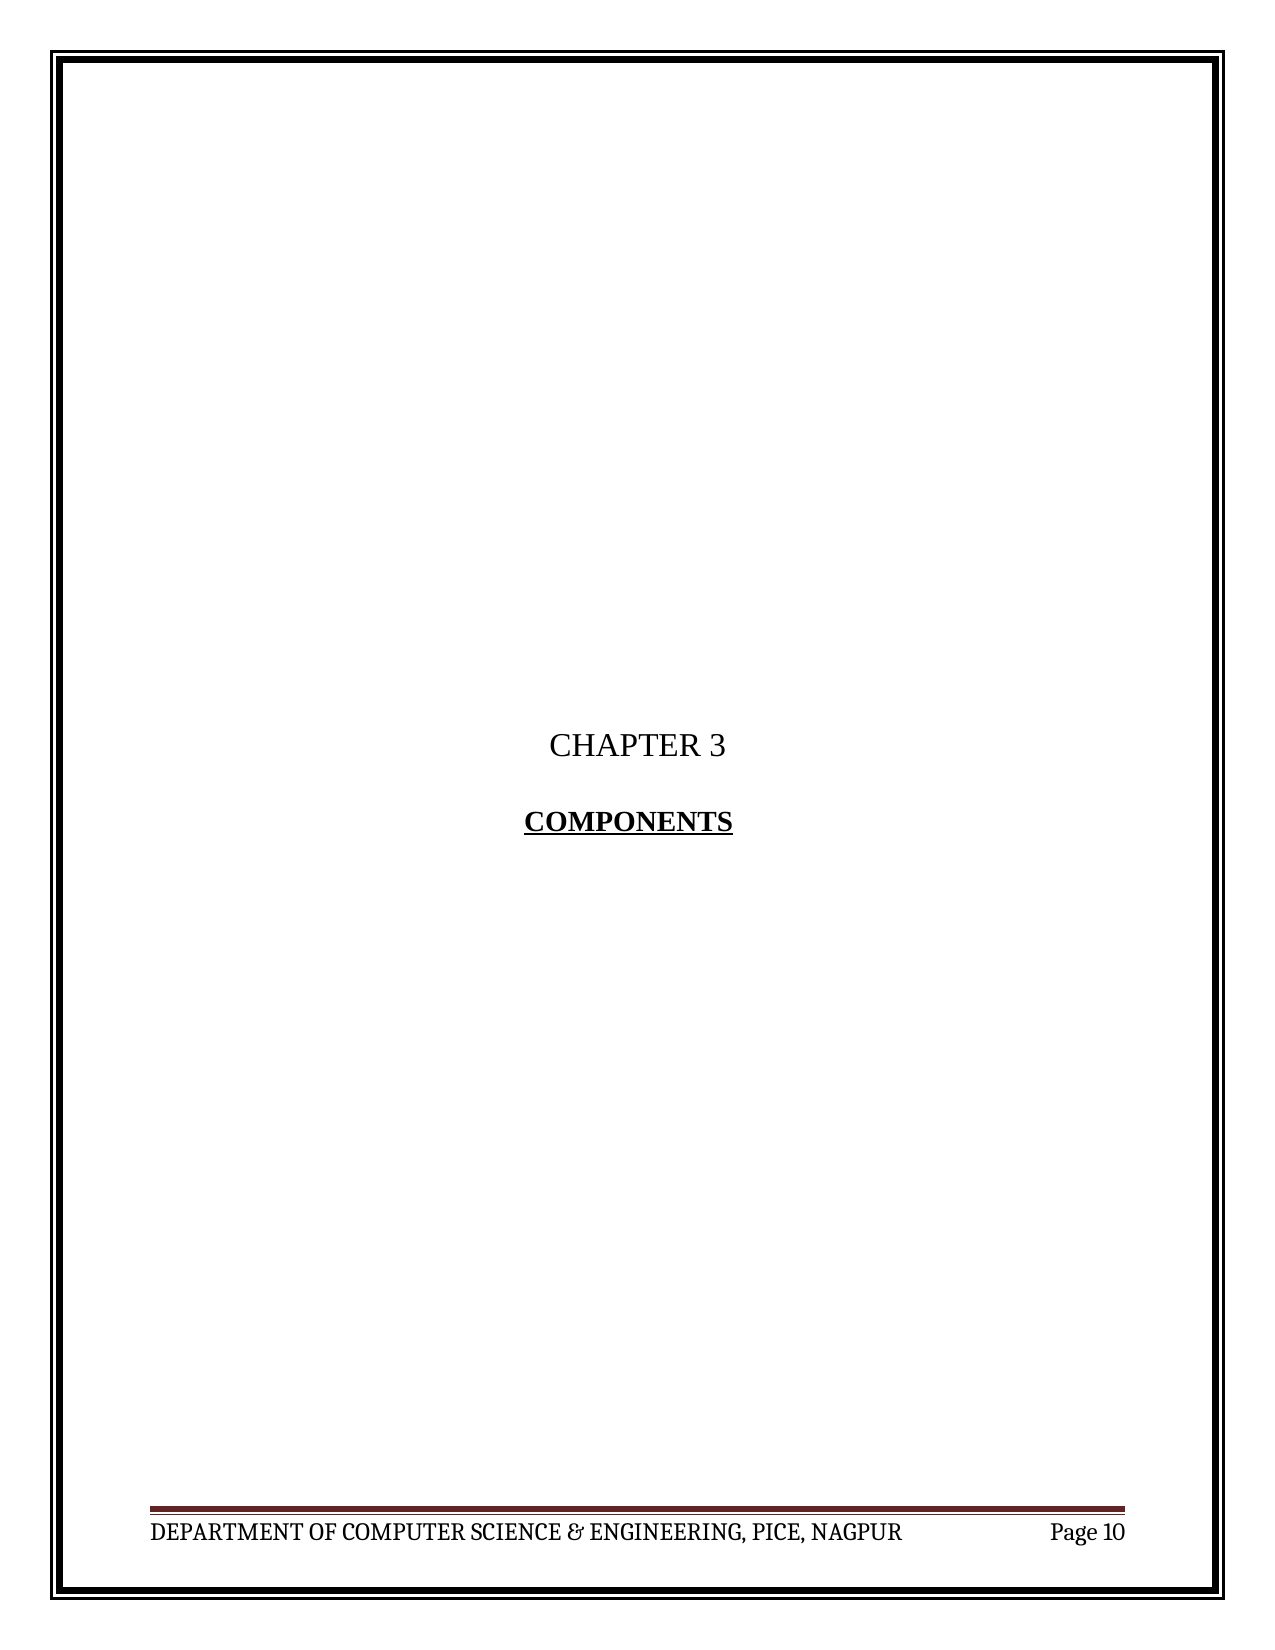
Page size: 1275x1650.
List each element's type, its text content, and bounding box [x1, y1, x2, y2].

text COMPONENTS [150, 804, 1125, 837]
text CHAPTER 3 [150, 726, 1125, 764]
